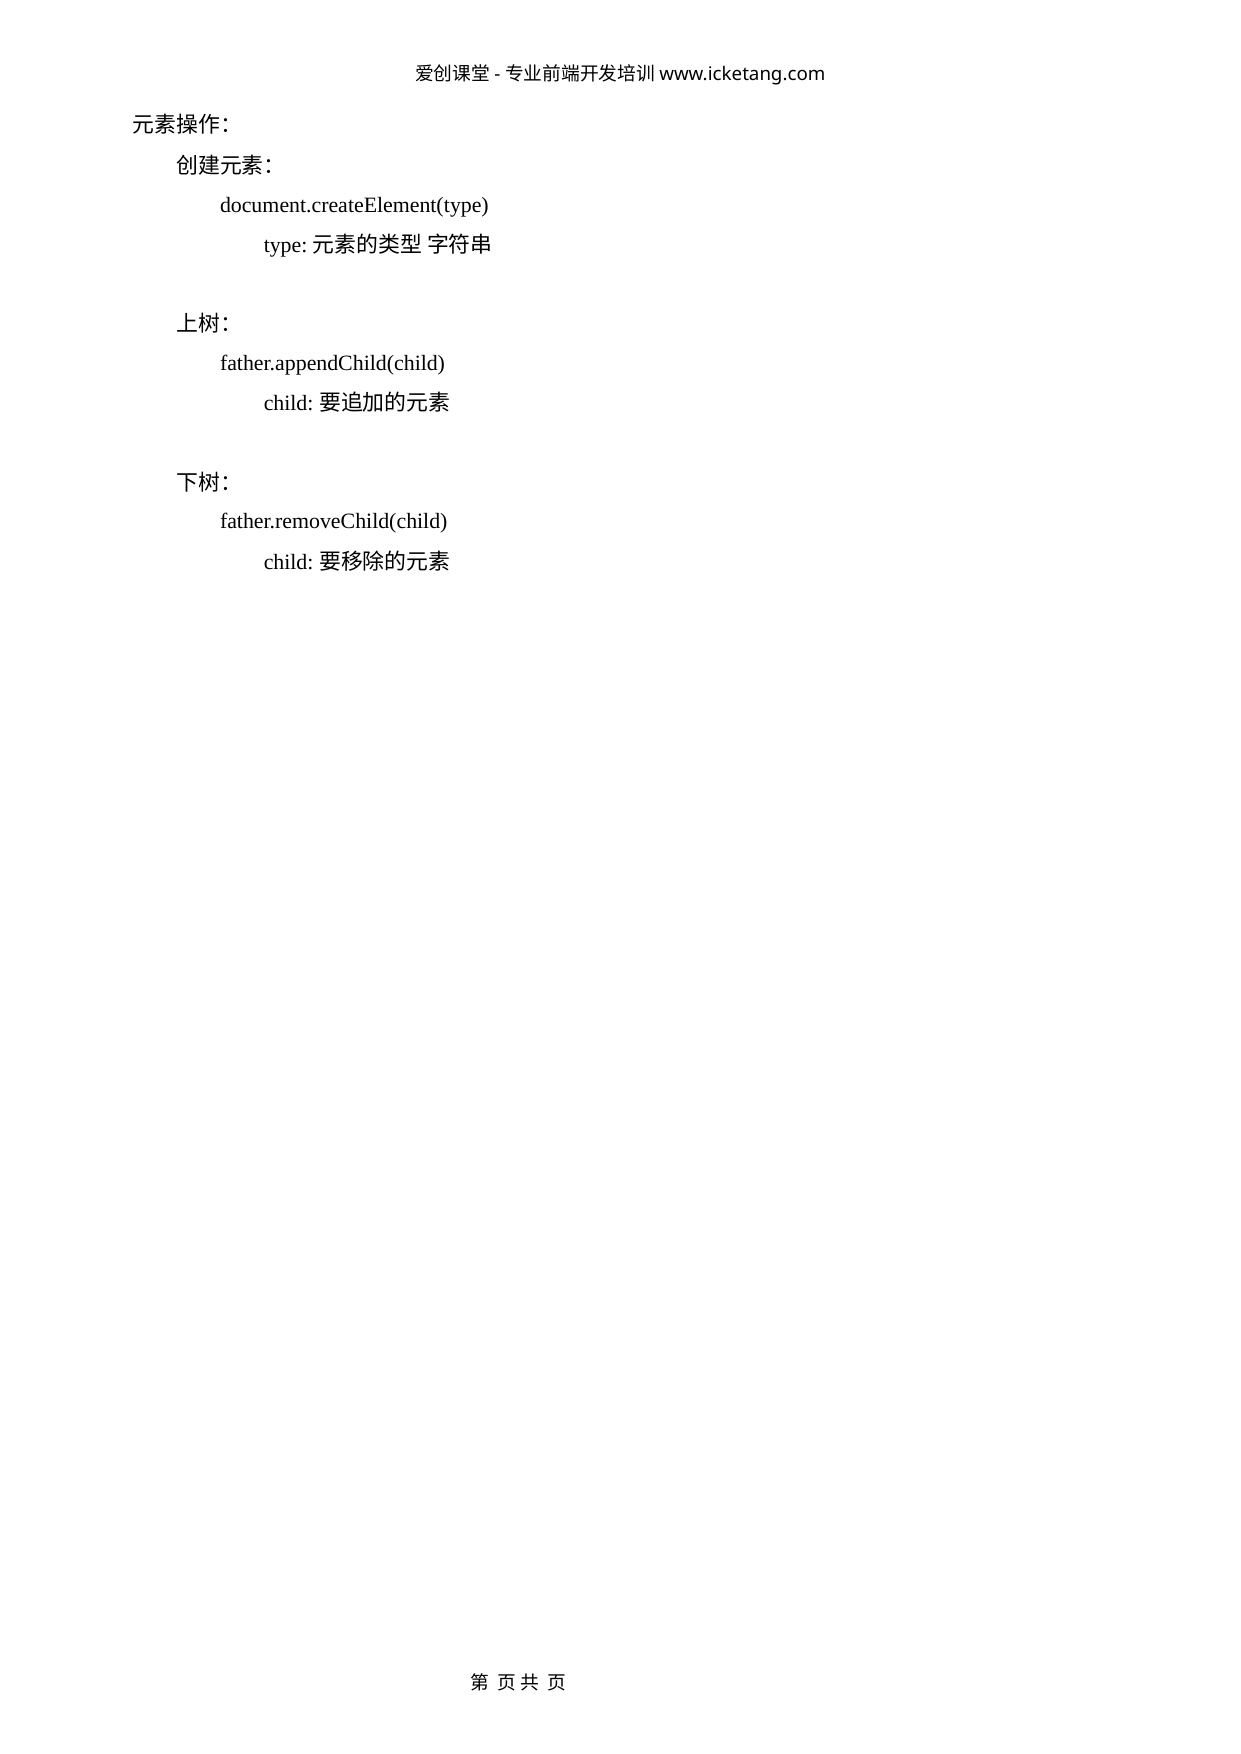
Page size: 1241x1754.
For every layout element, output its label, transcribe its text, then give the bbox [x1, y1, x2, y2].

text child: 要移除的元素 [220, 543, 1152, 576]
text document.createElement(type) [176, 188, 1152, 220]
text father.removeChild(child) [176, 504, 1152, 537]
text 创建元素： [132, 147, 1152, 180]
text type: 元素的类型 字符串 [220, 227, 1152, 259]
text 元素操作： [88, 107, 1152, 139]
text 下树： [132, 464, 1152, 497]
text child: 要追加的元素 [220, 385, 1152, 417]
text father.appendChild(child) [176, 346, 1152, 379]
text 上树： [132, 306, 1152, 338]
